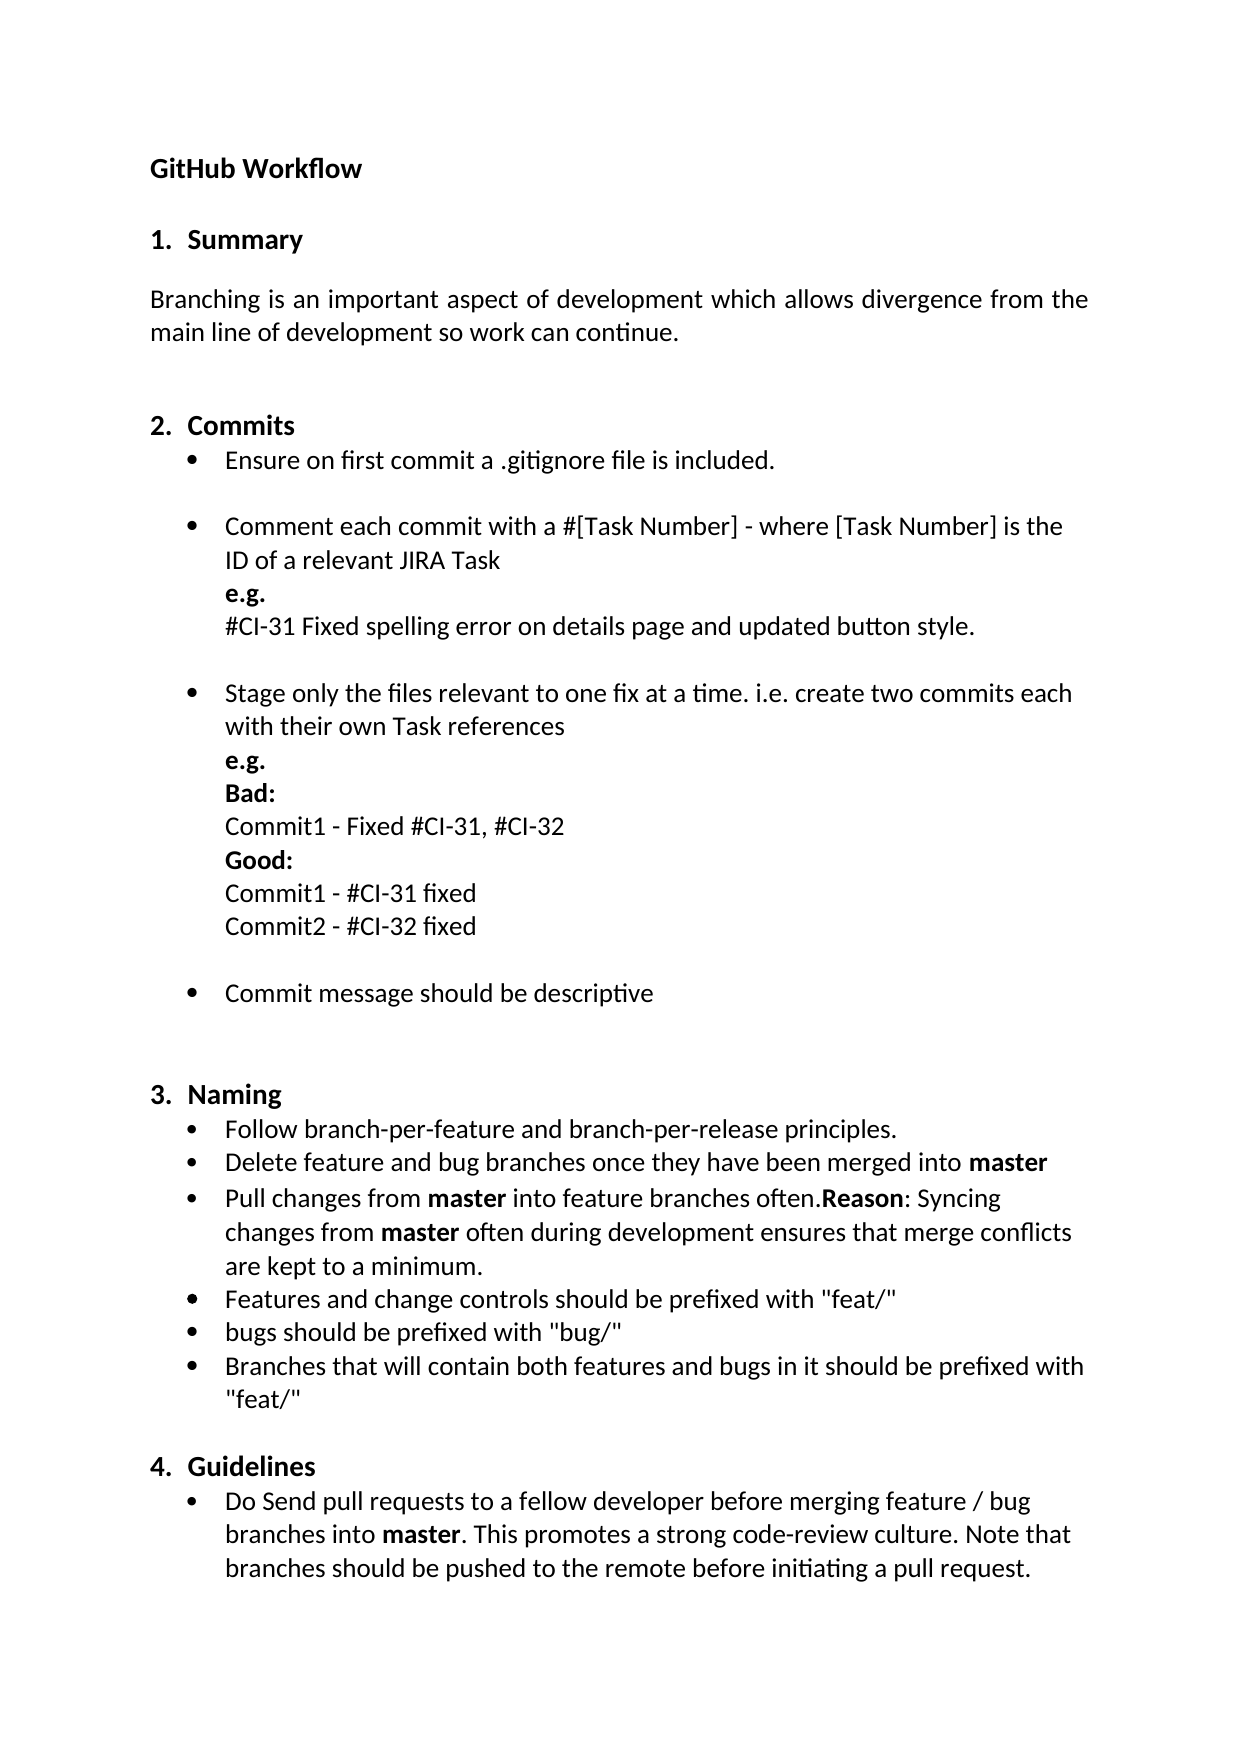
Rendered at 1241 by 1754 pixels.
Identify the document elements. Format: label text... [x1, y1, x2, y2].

list e.g. [225, 742, 1090, 776]
text GitHub Workflow [150, 150, 1090, 186]
list Commit1 - #CI-31 fixed [225, 876, 1090, 909]
list Follow branch-per-feature and branch-per-release principles. [187, 1111, 1090, 1145]
list Commits [150, 407, 1090, 442]
list Branches that will contain both features and bugs in it should be prefixed with "feat/" [187, 1348, 1090, 1415]
list Summary [150, 221, 1090, 257]
list Comment each commit with a #[Task Number] - where [Task Number] is the ID of a relevant JIRA Task [187, 509, 1090, 576]
list bugs should be prefixed with "bug/" [187, 1315, 1090, 1348]
list Commit message should be descriptive [187, 976, 1090, 1009]
list Do Send pull requests to a fellow developer before merging feature / bug branches into master. This promotes a strong code-review culture. Note that branches should be pushed to the remote before initiating a pull request. [187, 1484, 1090, 1584]
text Branching is an important aspect of development which allows divergence from the main line of development so work can continue. [150, 282, 1090, 348]
list Naming [150, 1076, 1090, 1111]
list e.g. [225, 576, 1090, 609]
list Commit1 - Fixed #CI-31, #CI-32 [225, 809, 1090, 842]
list Commit2 - #CI-32 fixed [225, 909, 1090, 942]
list Delete feature and bug branches once they have been merged into master [187, 1145, 1090, 1178]
list Ensure on first commit a .gitignore file is included. [187, 442, 1090, 476]
list Bad: [225, 776, 1090, 809]
list Good: [225, 842, 1090, 876]
list Stage only the files relevant to one fix at a time. i.e. create two commits each with their own Task references [187, 676, 1090, 742]
list #CI-31 Fixed spelling error on details page and updated button style. [225, 609, 1090, 642]
list Guidelines [150, 1448, 1090, 1484]
list Features and change controls should be prefixed with "feat/" [187, 1282, 1090, 1315]
list Pull changes from master into feature branches often. Reason: Syncing changes from master often during development ensures that merge conflicts are kept to a minimum. [187, 1178, 1090, 1282]
